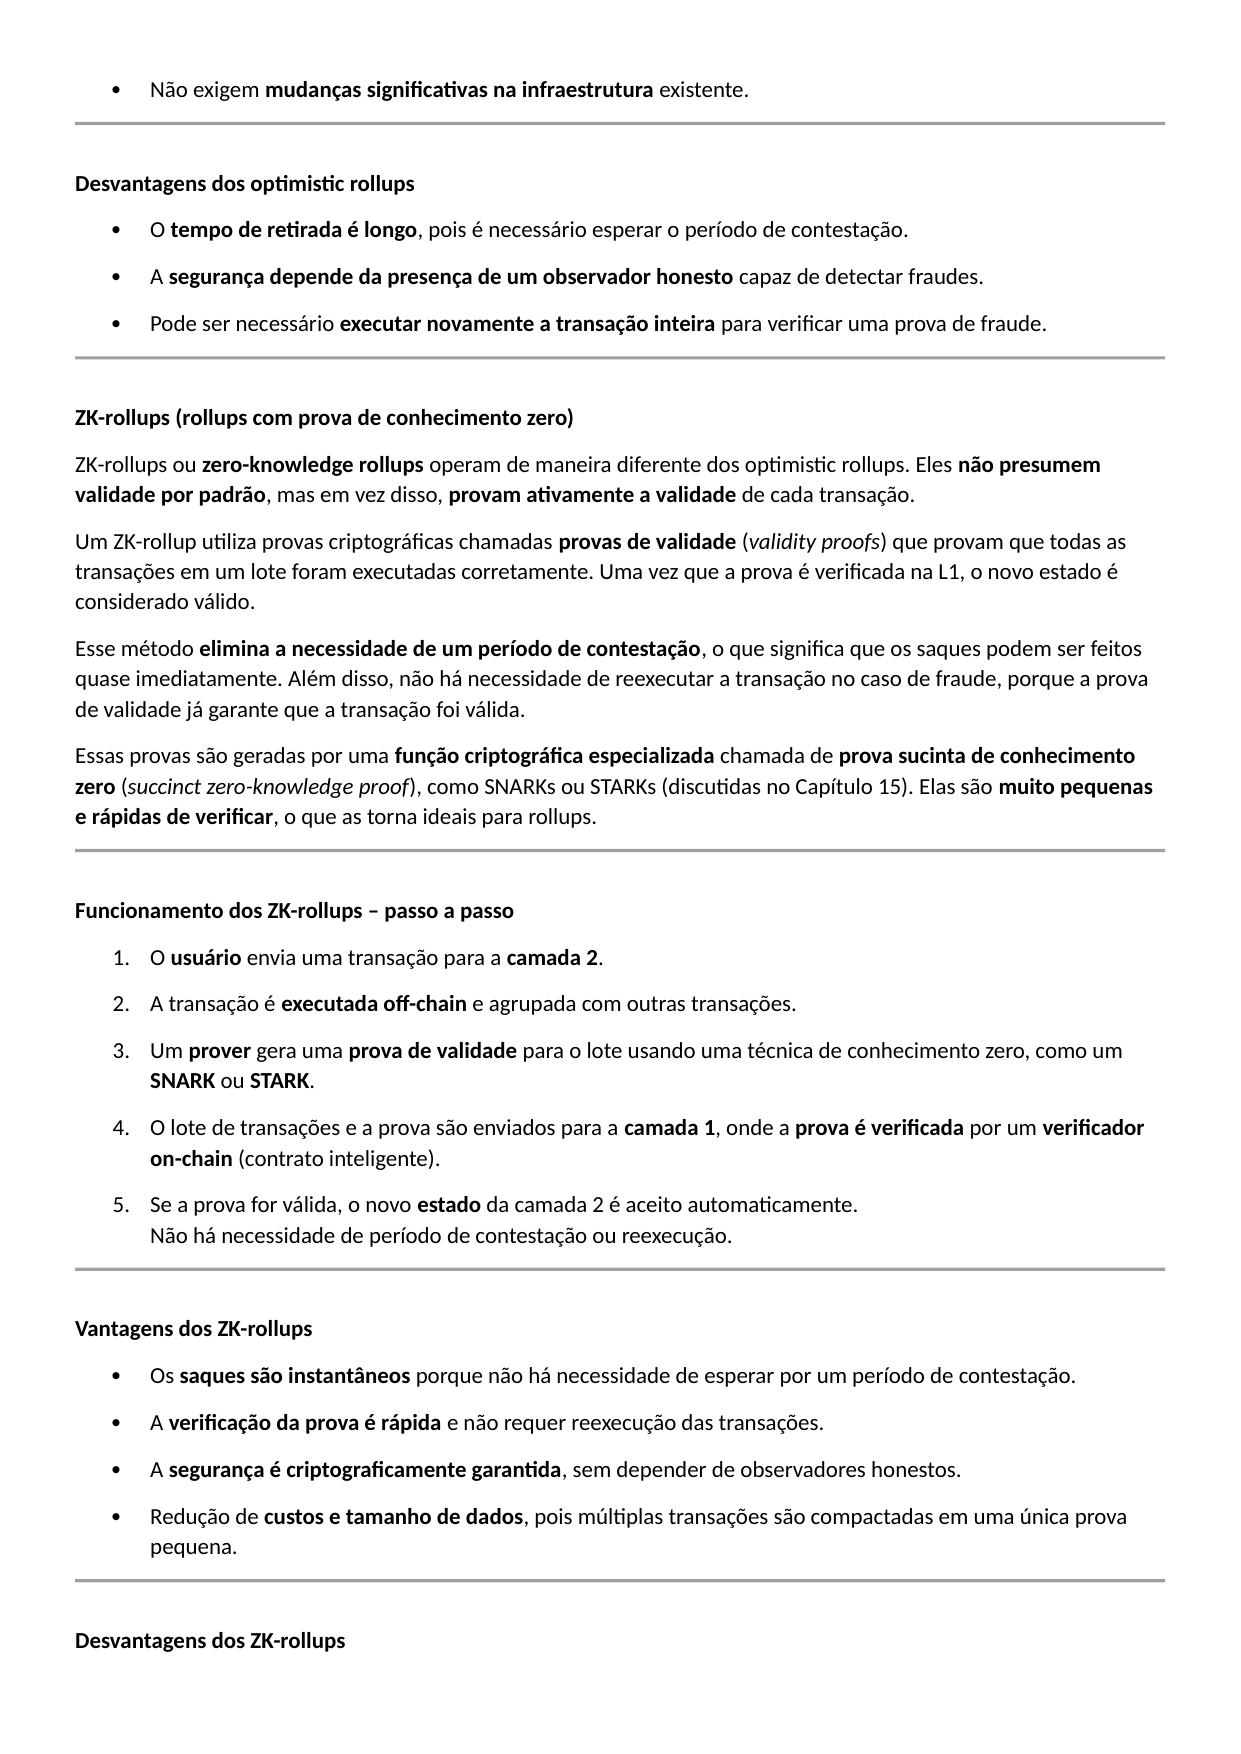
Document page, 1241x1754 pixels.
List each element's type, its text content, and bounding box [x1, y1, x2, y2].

text ZK-rollups (rollups com prova de conhecimento zero) [75, 403, 1165, 431]
text Funcionamento dos ZK-rollups – passo a passo [75, 896, 1165, 924]
list A transação é executada off-chain e agrupada com outras transações. [112, 989, 1165, 1018]
list Um prover gera uma prova de validade para o lote usando uma técnica de conhecimento zero, como um SNARK ou STARK. [112, 1036, 1165, 1095]
list Pode ser necessário executar novamente a transação inteira para verificar uma prova de fraude. [112, 309, 1165, 337]
text Um ZK-rollup utiliza provas criptográficas chamadas provas de validade (validity proofs) que provam que todas as transações em um lote foram executadas corretamente. Uma vez que a prova é verificada na L1, o novo estado é considerado válido. [75, 527, 1165, 616]
list Os saques são instantâneos porque não há necessidade de esperar por um período de contestação. [112, 1361, 1165, 1389]
text Essas provas são geradas por uma função criptográfica especializada chamada de prova sucinta de conhecimento zero (succinct zero-knowledge proof), como SNARKs ou STARKs (discutidas no Capítulo 15). Elas são muito pequenas e rápidas de verificar, o que as torna ideais para rollups. [75, 742, 1165, 830]
text Desvantagens dos ZK-rollups [75, 1626, 1165, 1654]
text Esse método elimina a necessidade de um período de contestação, o que significa que os saques podem ser feitos quase imediatamente. Além disso, não há necessidade de reexecutar a transação no caso de fraude, porque a prova de validade já garante que a transação foi válida. [75, 634, 1165, 723]
text Desvantagens dos optimistic rollups [75, 169, 1165, 197]
list A segurança é criptograficamente garantida, sem depender de observadores honestos. [112, 1455, 1165, 1483]
list A segurança depende da presença de um observador honesto capaz de detectar fraudes. [112, 262, 1165, 291]
list Não exigem mudanças significativas na infraestrutura existente. [112, 75, 1165, 103]
list A verificação da prova é rápida e não requer reexecução das transações. [112, 1408, 1165, 1436]
list Redução de custos e tamanho de dados, pois múltiplas transações são compactadas em uma única prova pequena. [112, 1502, 1165, 1560]
text Vantagens dos ZK-rollups [75, 1314, 1165, 1343]
list O lote de transações e a prova são enviados para a camada 1, onde a prova é verificada por um verificador on-chain (contrato inteligente). [112, 1113, 1165, 1172]
list Se a prova for válida, o novo estado da camada 2 é aceito automaticamente. Não há necessidade de período de contestação ou reexecução. [112, 1191, 1165, 1249]
text ZK-rollups ou zero-knowledge rollups operam de maneira diferente dos optimistic rollups. Eles não presumem validade por padrão, mas em vez disso, provam ativamente a validade de cada transação. [75, 450, 1165, 508]
list O usuário envia uma transação para a camada 2. [112, 943, 1165, 971]
list O tempo de retirada é longo, pois é necessário esperar o período de contestação. [112, 216, 1165, 244]
